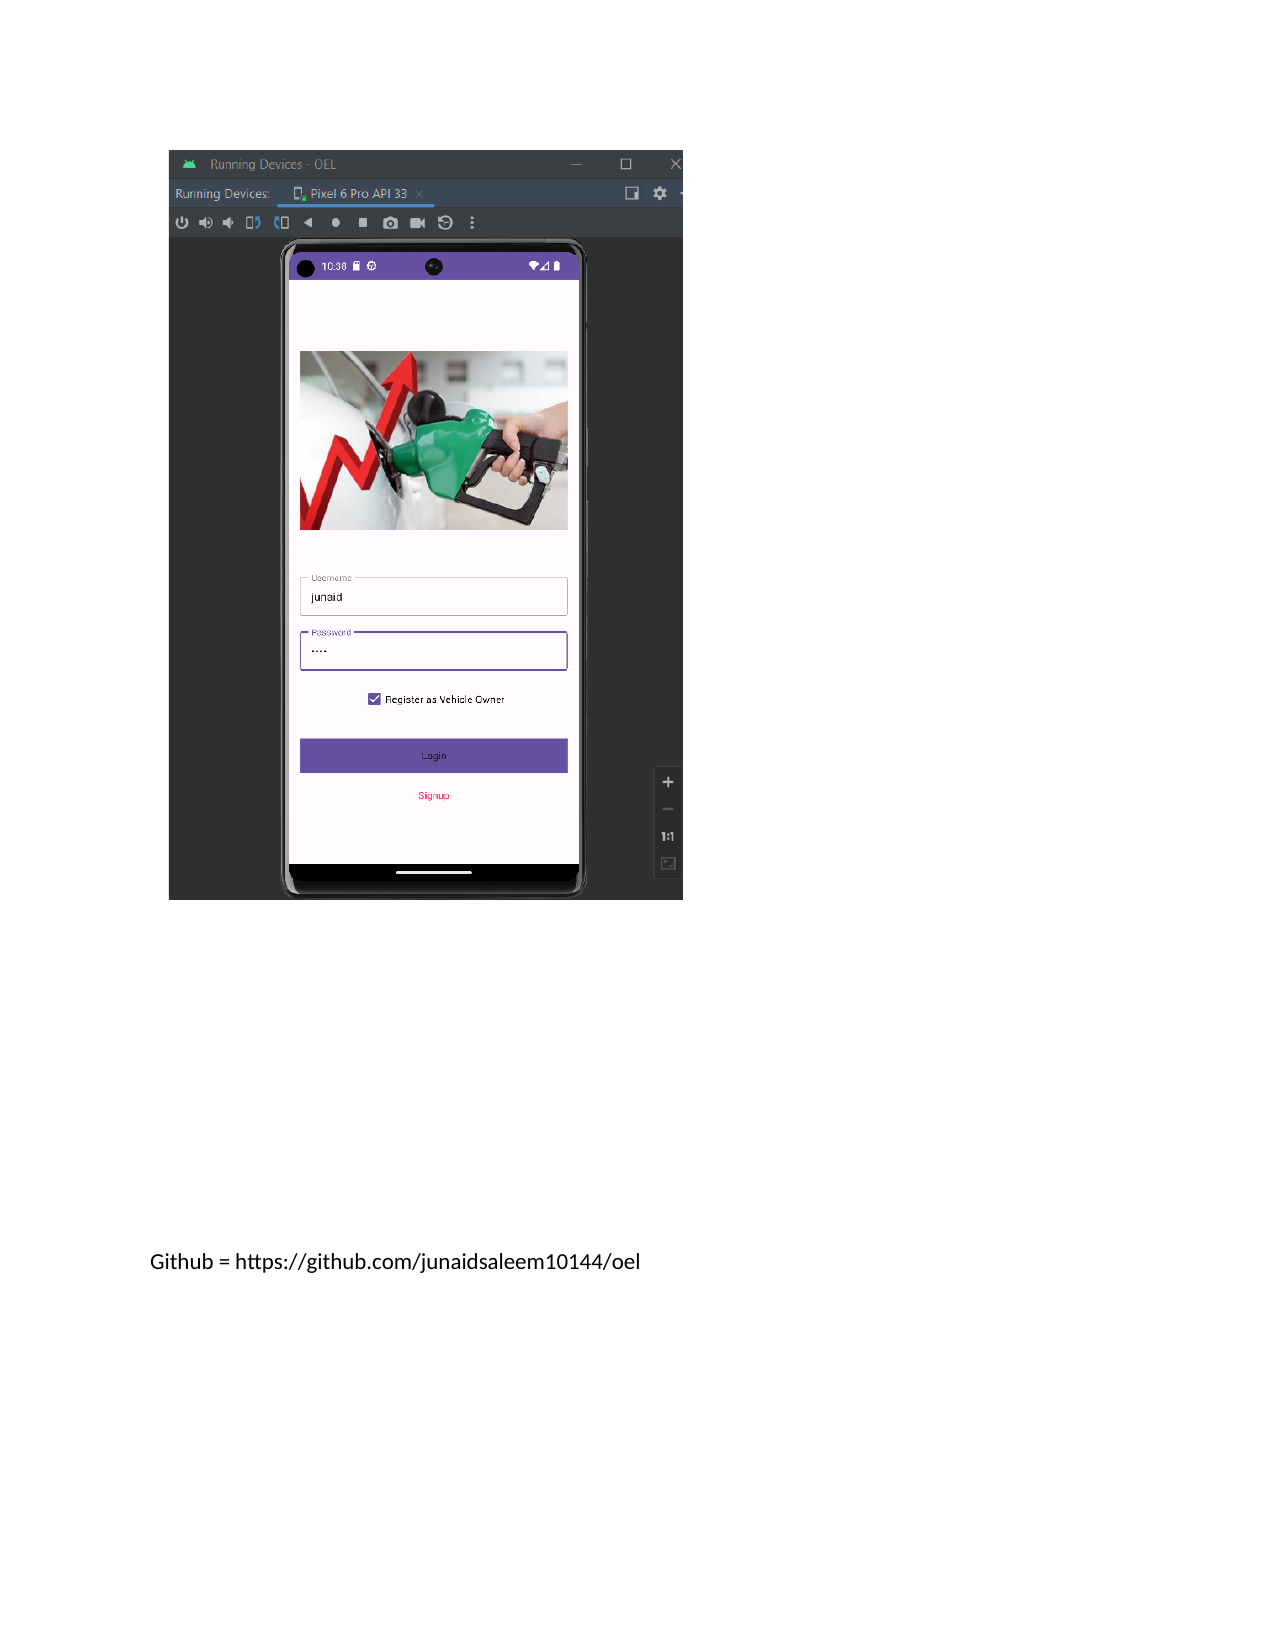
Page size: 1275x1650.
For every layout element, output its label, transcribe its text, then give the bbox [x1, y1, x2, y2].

text Github = https://github.com/junaidsaleem10144/oel [150, 1247, 1125, 1275]
